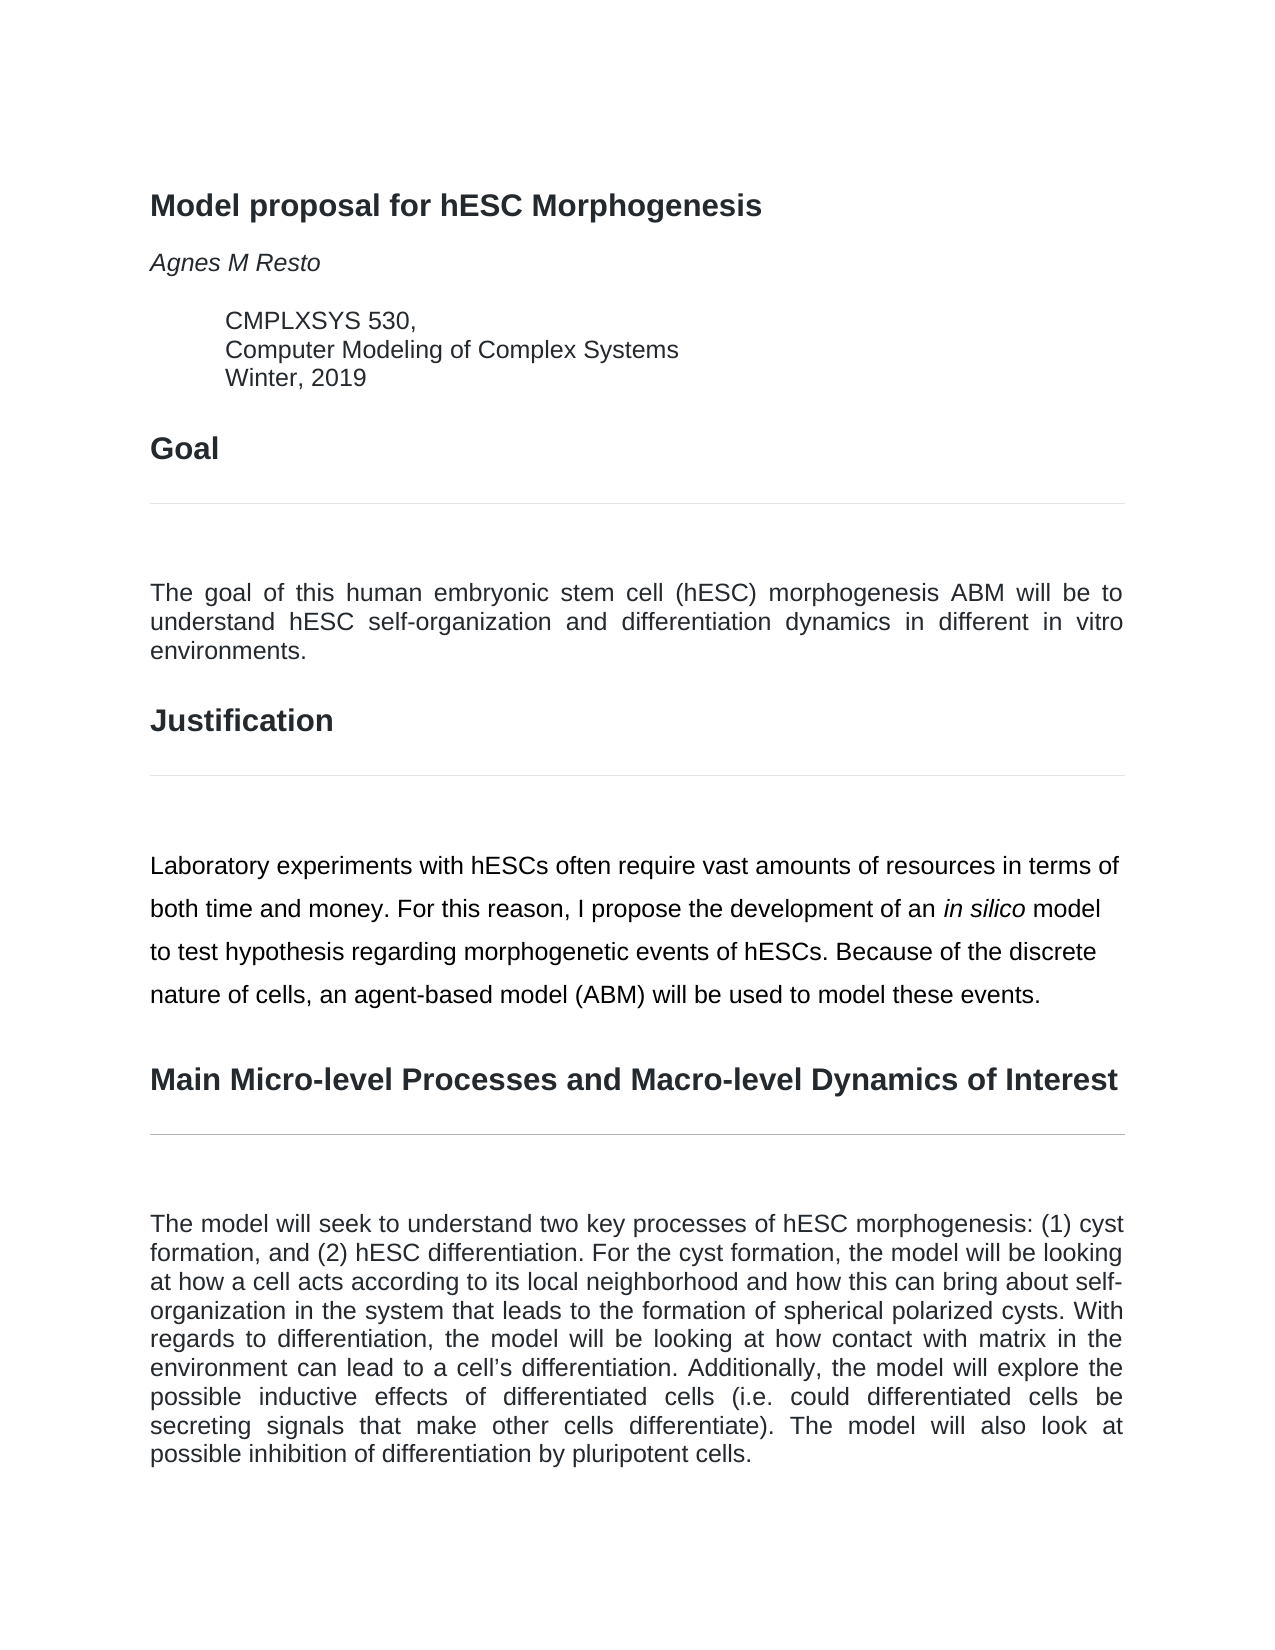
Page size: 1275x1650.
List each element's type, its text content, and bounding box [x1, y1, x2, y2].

text The model will seek to understand two key processes of hESC morphogenesis: (1) cyst formation, and (2) hESC differentiation. For the cyst formation, the model will be looking at how a cell acts according to its local neighborhood and how this can bring about self-organization in the system that leads to the formation of spherical polarized cysts. With regards to differentiation, the model will be looking at how contact with matrix in the environment can lead to a cell’s differentiation. Additionally, the model will explore the possible inductive effects of differentiated cells (i.e. could differentiated cells be secreting signals that make other cells differentiate). The model will also look at possible inhibition of differentiation by pluripotent cells. [150, 1209, 1125, 1468]
text Agnes M Resto [150, 248, 1125, 277]
text CMPLXSYS 530, [225, 306, 1125, 335]
text Winter, 2019 [225, 363, 1125, 392]
text Model proposal for hESC Morphogenesis [150, 187, 1125, 223]
text Computer Modeling of Complex Systems [225, 335, 1125, 363]
text Justification [150, 702, 1125, 738]
text The goal of this human embryonic stem cell (hESC) morphogenesis ABM will be to understand hESC self-organization and differentiation dynamics in different in vitro environments. [150, 578, 1125, 664]
text Goal [150, 430, 1125, 466]
text Main Micro-level Processes and Macro-level Dynamics of Interest [150, 1061, 1125, 1097]
text Laboratory experiments with hESCs often require vast amounts of resources in terms of both time and money. For this reason, I propose the development of an in silico model to test hypothesis regarding morphogenetic events of hESCs. Because of the discrete nature of cells, an agent-based model (ABM) will be used to model these events. [150, 851, 1125, 1009]
